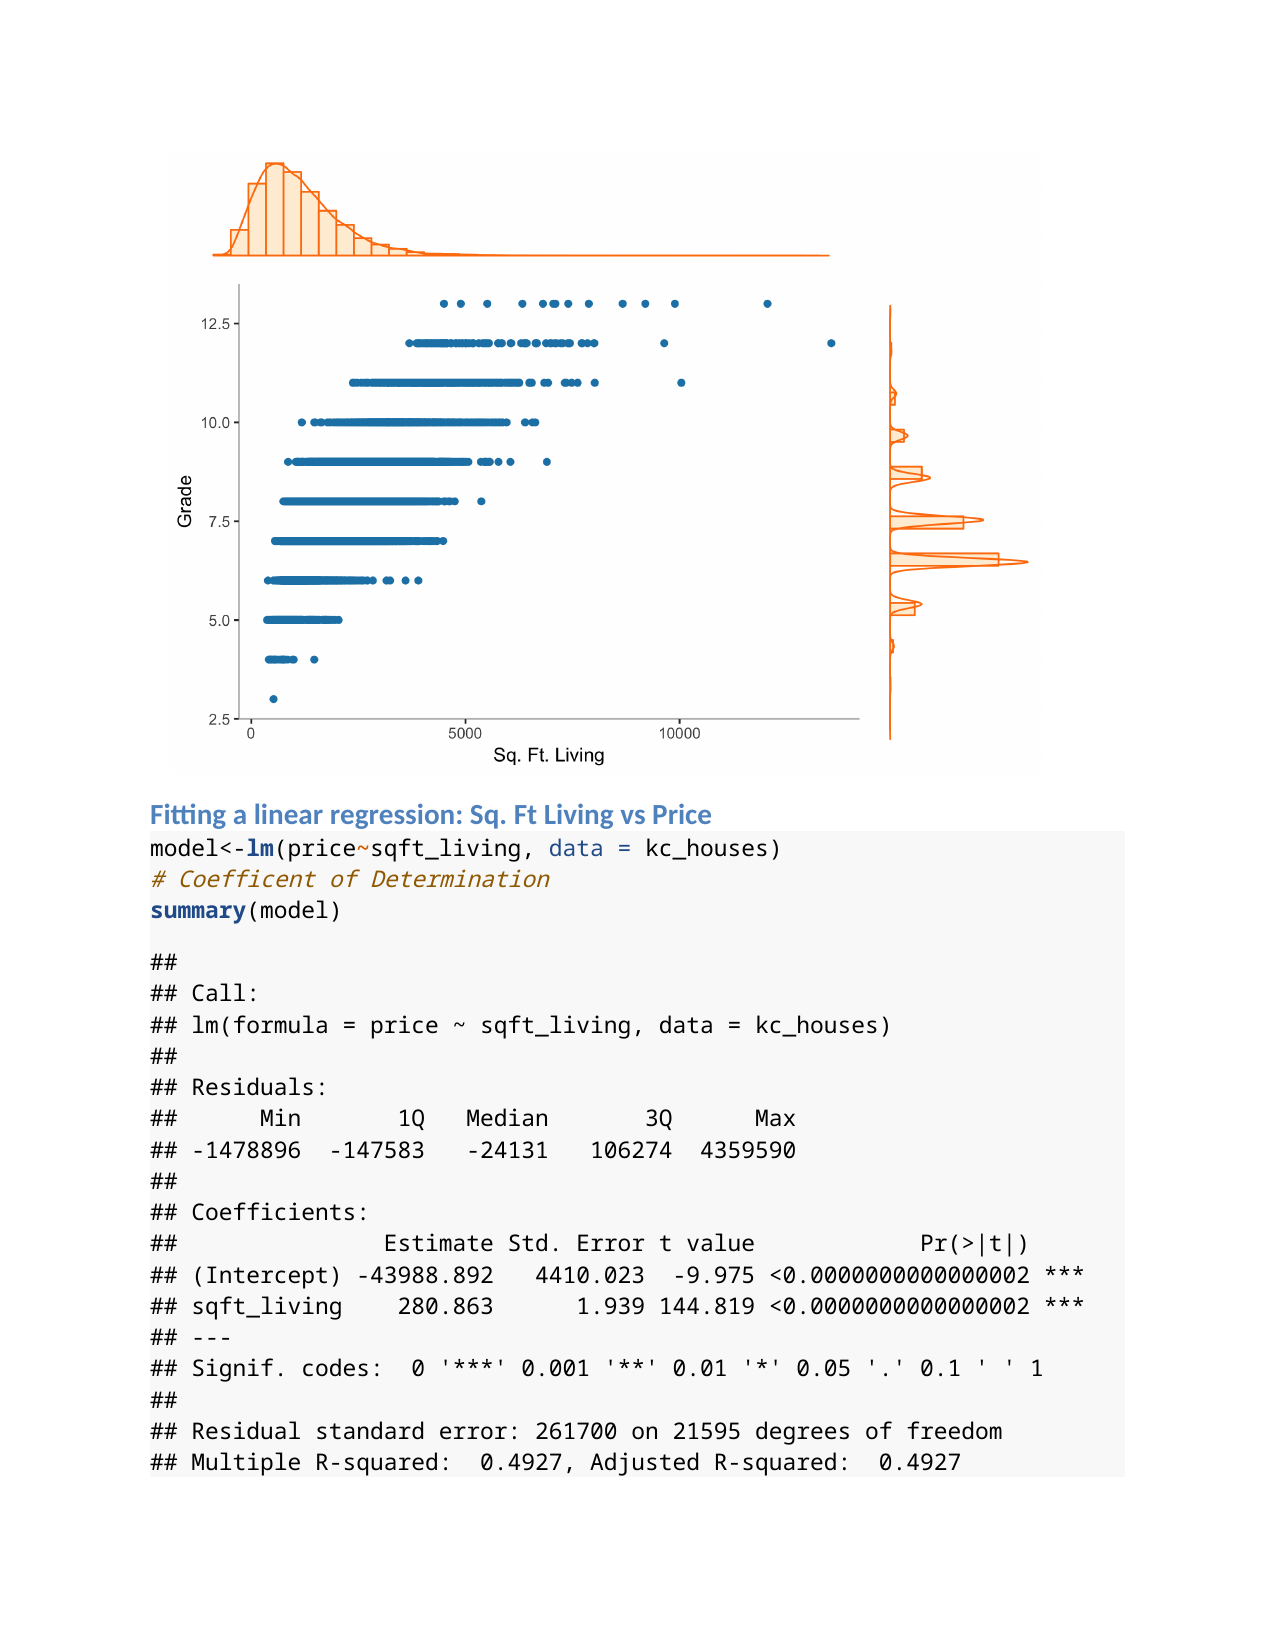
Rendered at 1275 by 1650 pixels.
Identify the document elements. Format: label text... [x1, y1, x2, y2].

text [150, 946, 1125, 1477]
text model<-lm(price~sqft_living, data = kc_houses) # Coefficent of Determination summary(model) [342, 831, 1125, 925]
picture [168, 150, 1044, 775]
subtitle Fitting a linear regression: Sq. Ft Living vs Price [150, 796, 1125, 831]
